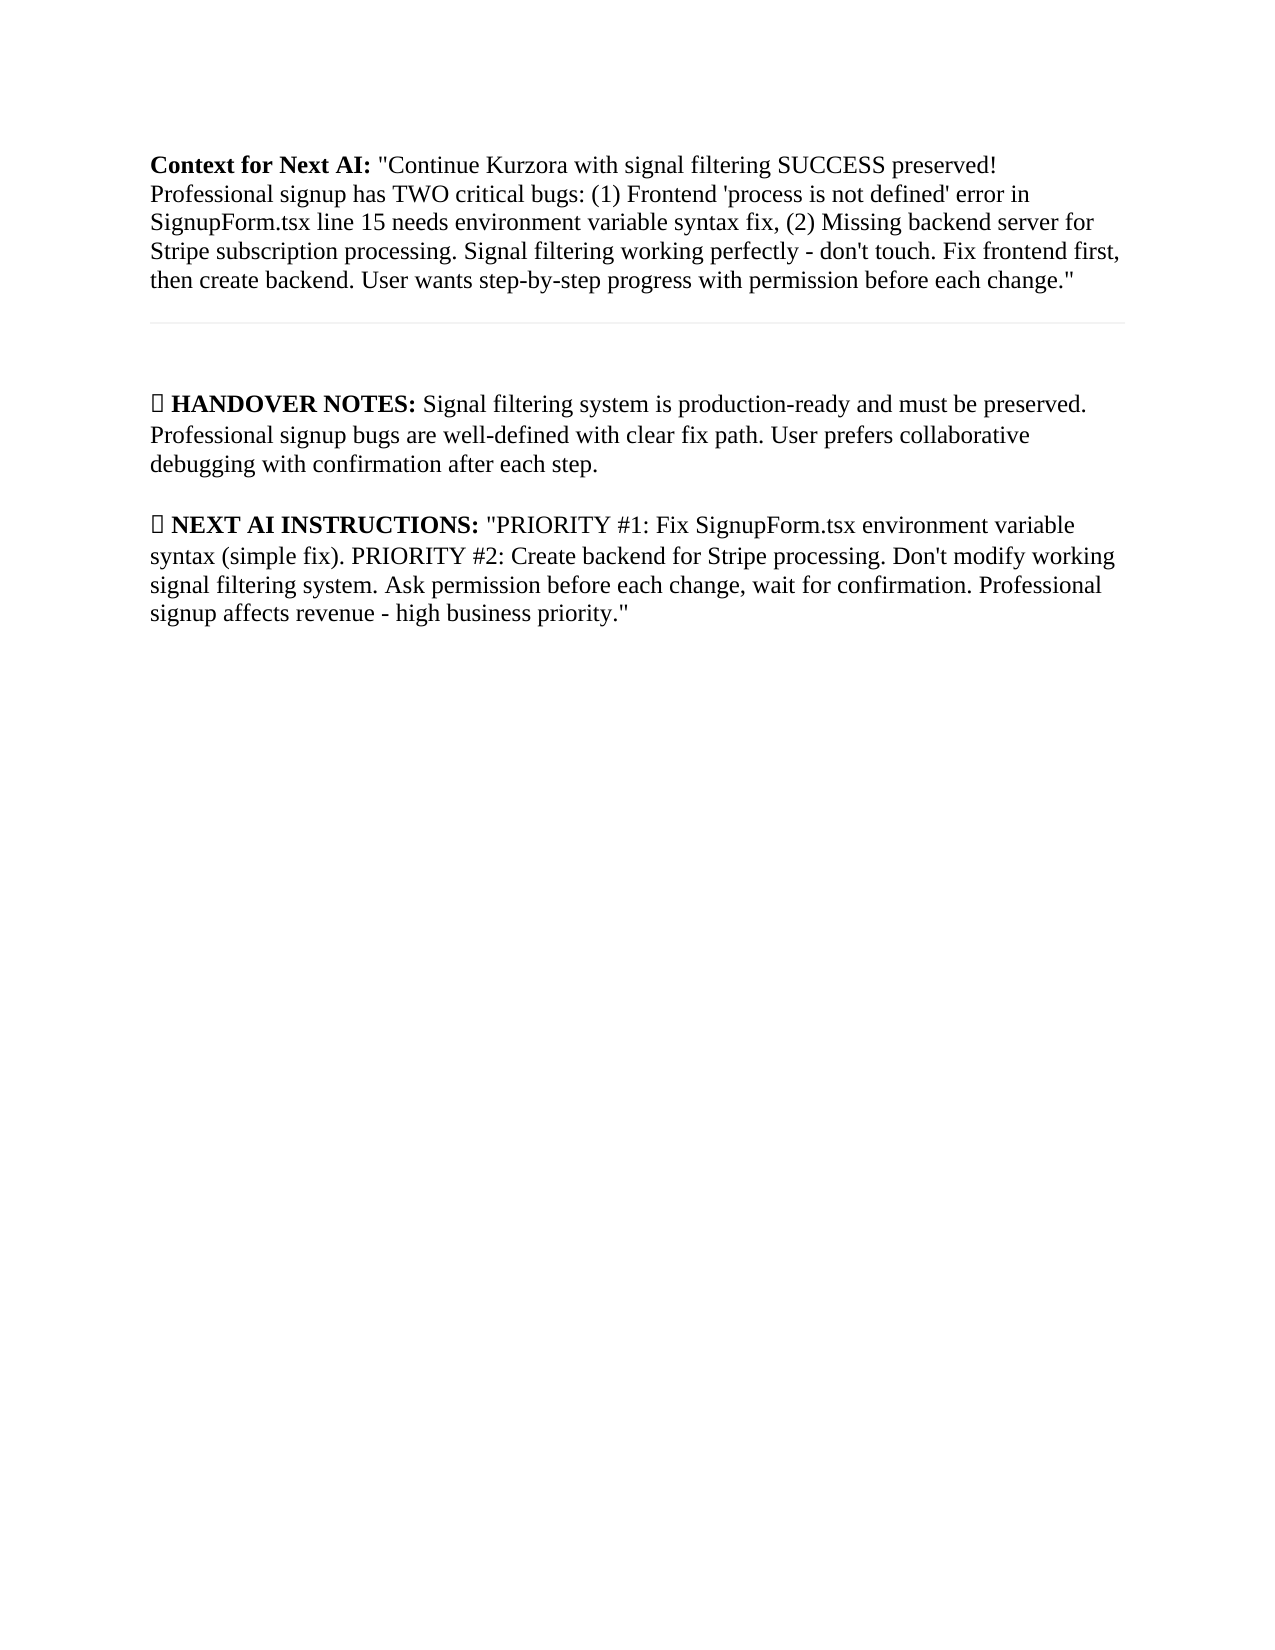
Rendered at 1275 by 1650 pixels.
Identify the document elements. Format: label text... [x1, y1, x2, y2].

text 🎯 HANDOVER NOTES: Signal filtering system is production-ready and must be preserved. Professional signup bugs are well-defined with clear fix path. User prefers collaborative debugging with confirmation after each step. [150, 386, 1125, 478]
text Context for Next AI: "Continue Kurzora with signal filtering SUCCESS preserved! Professional signup has TWO critical bugs: (1) Frontend 'process is not defined' error in SignupForm.tsx line 15 needs environment variable syntax fix, (2) Missing backend server for Stripe subscription processing. Signal filtering working perfectly - don't touch. Fix frontend first, then create backend. User wants step-by-step progress with permission before each change." [150, 150, 1125, 294]
text 🚀 NEXT AI INSTRUCTIONS: "PRIORITY #1: Fix SignupForm.tsx environment variable syntax (simple fix). PRIORITY #2: Create backend for Stripe processing. Don't modify working signal filtering system. Ask permission before each change, wait for confirmation. Professional signup affects revenue - high business priority." [150, 507, 1125, 627]
